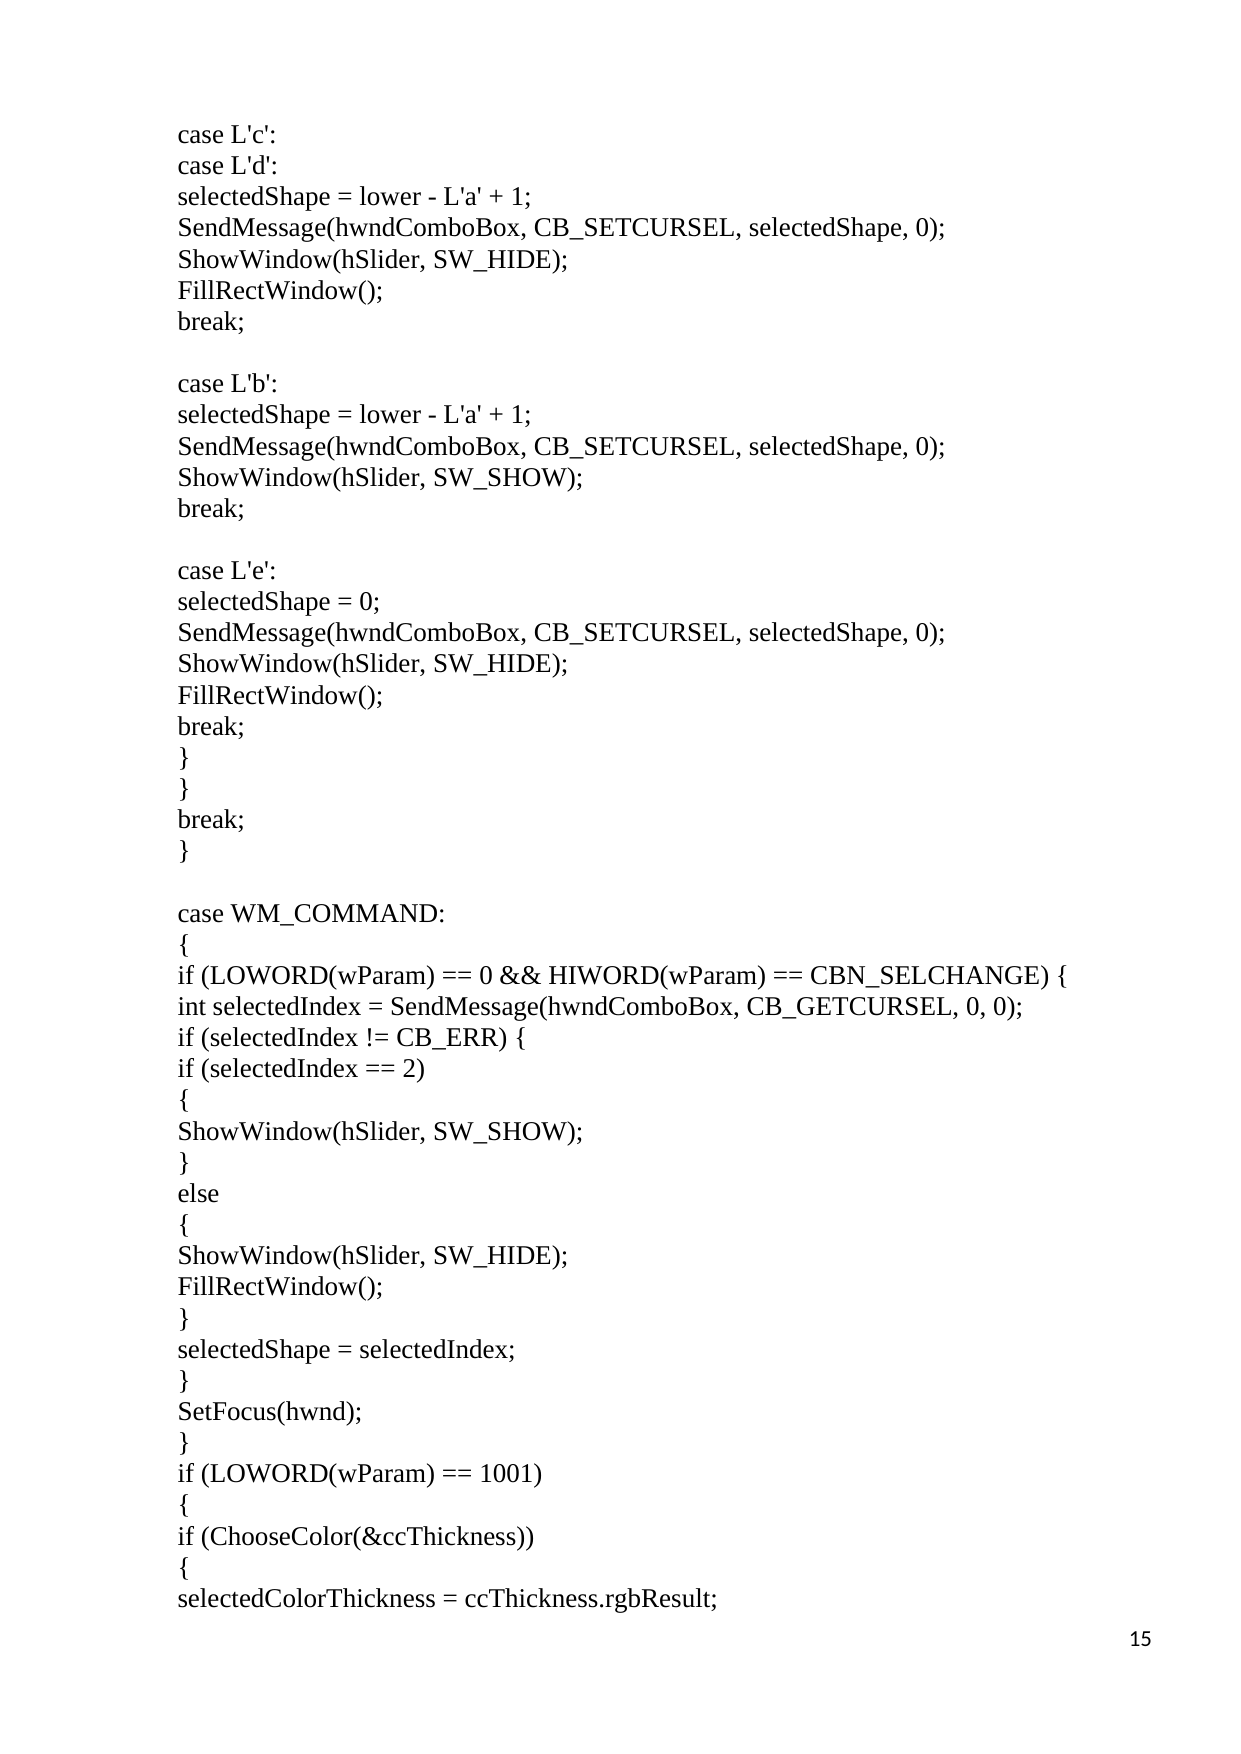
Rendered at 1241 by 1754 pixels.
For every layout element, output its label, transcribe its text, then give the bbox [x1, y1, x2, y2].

text if (selectedIndex == 2) [177, 1052, 1152, 1084]
text selectedShape = 0; [177, 585, 1152, 616]
text selectedShape = selectedIndex; [177, 1333, 1152, 1364]
text if (ChooseColor(&ccThickness)) [177, 1520, 1152, 1551]
text case L'b': [177, 367, 1152, 398]
text FillRectWindow(); [177, 679, 1152, 710]
text ShowWindow(hSlider, SW_SHOW); [177, 1115, 1152, 1146]
text selectedShape = lower - L'a' + 1; [177, 180, 1152, 212]
text ShowWindow(hSlider, SW_HIDE); [177, 1239, 1152, 1271]
text else [177, 1177, 1152, 1208]
text ShowWindow(hSlider, SW_SHOW); [177, 461, 1152, 492]
text FillRectWindow(); [177, 1271, 1152, 1302]
text SendMessage(hwndComboBox, CB_SETCURSEL, selectedShape, 0); [177, 616, 1152, 648]
text selectedColorThickness = ccThickness.rgbResult; [177, 1582, 1152, 1613]
text case L'c': [177, 118, 1152, 149]
text case L'e': [177, 554, 1152, 585]
text } [177, 1364, 1152, 1395]
text } [177, 1302, 1152, 1333]
text } [177, 772, 1152, 803]
text int selectedIndex = SendMessage(hwndComboBox, CB_GETCURSEL, 0, 0); [177, 990, 1152, 1021]
text break; [177, 803, 1152, 834]
text SetFocus(hwnd); [177, 1395, 1152, 1426]
text case WM_COMMAND: [177, 897, 1152, 928]
text } [177, 1426, 1152, 1457]
text SendMessage(hwndComboBox, CB_SETCURSEL, selectedShape, 0); [177, 212, 1152, 243]
text case L'd': [177, 149, 1152, 180]
text if (selectedIndex != CB_ERR) { [177, 1021, 1152, 1052]
text { [177, 1488, 1152, 1520]
text { [177, 928, 1152, 959]
text } [177, 1146, 1152, 1177]
text { [177, 1084, 1152, 1115]
text { [177, 1551, 1152, 1582]
text break; [177, 305, 1152, 336]
text if (LOWORD(wParam) == 0 && HIWORD(wParam) == CBN_SELCHANGE) { [177, 959, 1152, 990]
text selectedShape = lower - L'a' + 1; [177, 398, 1152, 429]
text break; [177, 492, 1152, 523]
text } [177, 834, 1152, 866]
text SendMessage(hwndComboBox, CB_SETCURSEL, selectedShape, 0); [177, 429, 1152, 461]
text break; [177, 710, 1152, 741]
text FillRectWindow(); [177, 274, 1152, 305]
text ShowWindow(hSlider, SW_HIDE); [177, 648, 1152, 679]
text { [177, 1208, 1152, 1239]
text ShowWindow(hSlider, SW_HIDE); [177, 243, 1152, 274]
text if (LOWORD(wParam) == 1001) [177, 1457, 1152, 1488]
text } [177, 741, 1152, 772]
